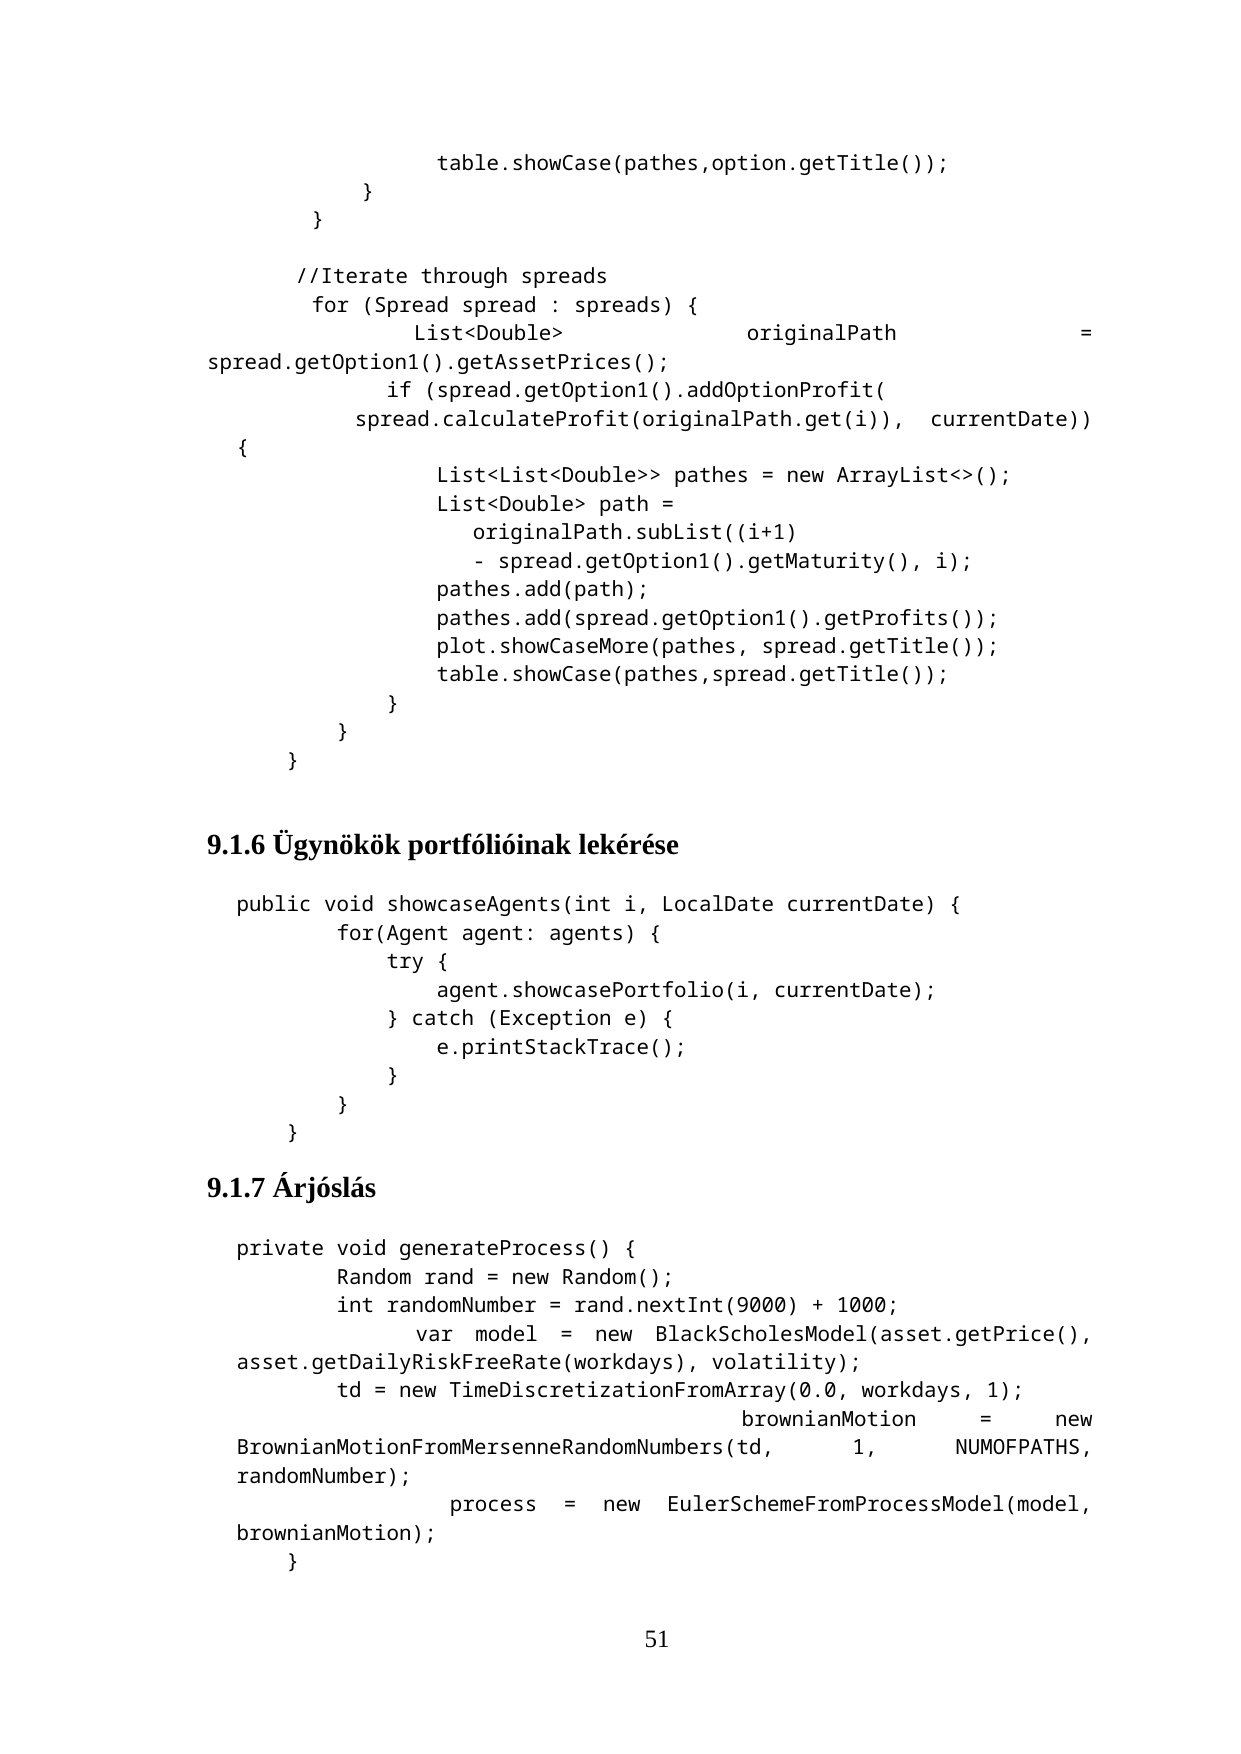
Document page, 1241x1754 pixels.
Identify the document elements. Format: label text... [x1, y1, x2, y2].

text } catch (Exception e) { [236, 1003, 1092, 1032]
text } [236, 1060, 1092, 1089]
text brownianMotion = new BrownianMotionFromMersenneRandomNumbers(td, 1, NUMOFPATHS, randomNumber); [236, 1404, 1092, 1489]
text spread.calculateProfit(originalPath.get(i)), currentDate)) { [236, 404, 1092, 461]
text for (Spread spread : spreads) { [236, 290, 1092, 318]
text public void showcaseAgents(int i, LocalDate currentDate) { [236, 889, 1092, 918]
text Random rand = new Random(); [236, 1262, 1092, 1290]
subtitle Ügynökök portfólióinak lekérése [207, 827, 1092, 860]
text private void generateProcess() { [236, 1233, 1092, 1262]
text } [236, 688, 1092, 716]
text List<List<Double>> pathes = new ArrayList<>(); [236, 461, 1092, 489]
text td = new TimeDiscretizationFromArray(0.0, workdays, 1); [236, 1376, 1092, 1404]
text originalPath.subList((i+1) [236, 517, 1092, 546]
text process = new EulerSchemeFromProcessModel(model, brownianMotion); [236, 1489, 1092, 1546]
subtitle Árjóslás [207, 1171, 1092, 1204]
text table.showCase(pathes,spread.getTitle()); [236, 659, 1092, 688]
text table.showCase(pathes,option.getTitle()); [236, 148, 1092, 176]
text e.printStackTrace(); [236, 1032, 1092, 1060]
text } [236, 204, 1092, 233]
text agent.showcasePortfolio(i, currentDate); [236, 975, 1092, 1003]
text } [236, 1546, 1092, 1574]
text } [236, 176, 1092, 204]
text } [236, 745, 1092, 773]
text int randomNumber = rand.nextInt(9000) + 1000; [236, 1290, 1092, 1319]
text try { [236, 946, 1092, 975]
text for(Agent agent: agents) { [236, 918, 1092, 946]
text List<Double> path = [236, 489, 1092, 517]
text var model = new BlackScholesModel(asset.getPrice(), asset.getDailyRiskFreeRate(workdays), volatility); [236, 1319, 1092, 1376]
text pathes.add(spread.getOption1().getProfits()); [236, 603, 1092, 631]
text } [236, 1117, 1092, 1146]
text if (spread.getOption1().addOptionProfit( [236, 375, 1092, 404]
text } [236, 1089, 1092, 1117]
text plot.showCaseMore(pathes, spread.getTitle()); [236, 631, 1092, 659]
text } [236, 716, 1092, 745]
text pathes.add(path); [236, 574, 1092, 603]
text - spread.getOption1().getMaturity(), i); [236, 546, 1092, 574]
text //Iterate through spreads [236, 261, 1092, 290]
text List<Double> originalPath = spread.getOption1().getAssetPrices(); [207, 318, 1092, 375]
